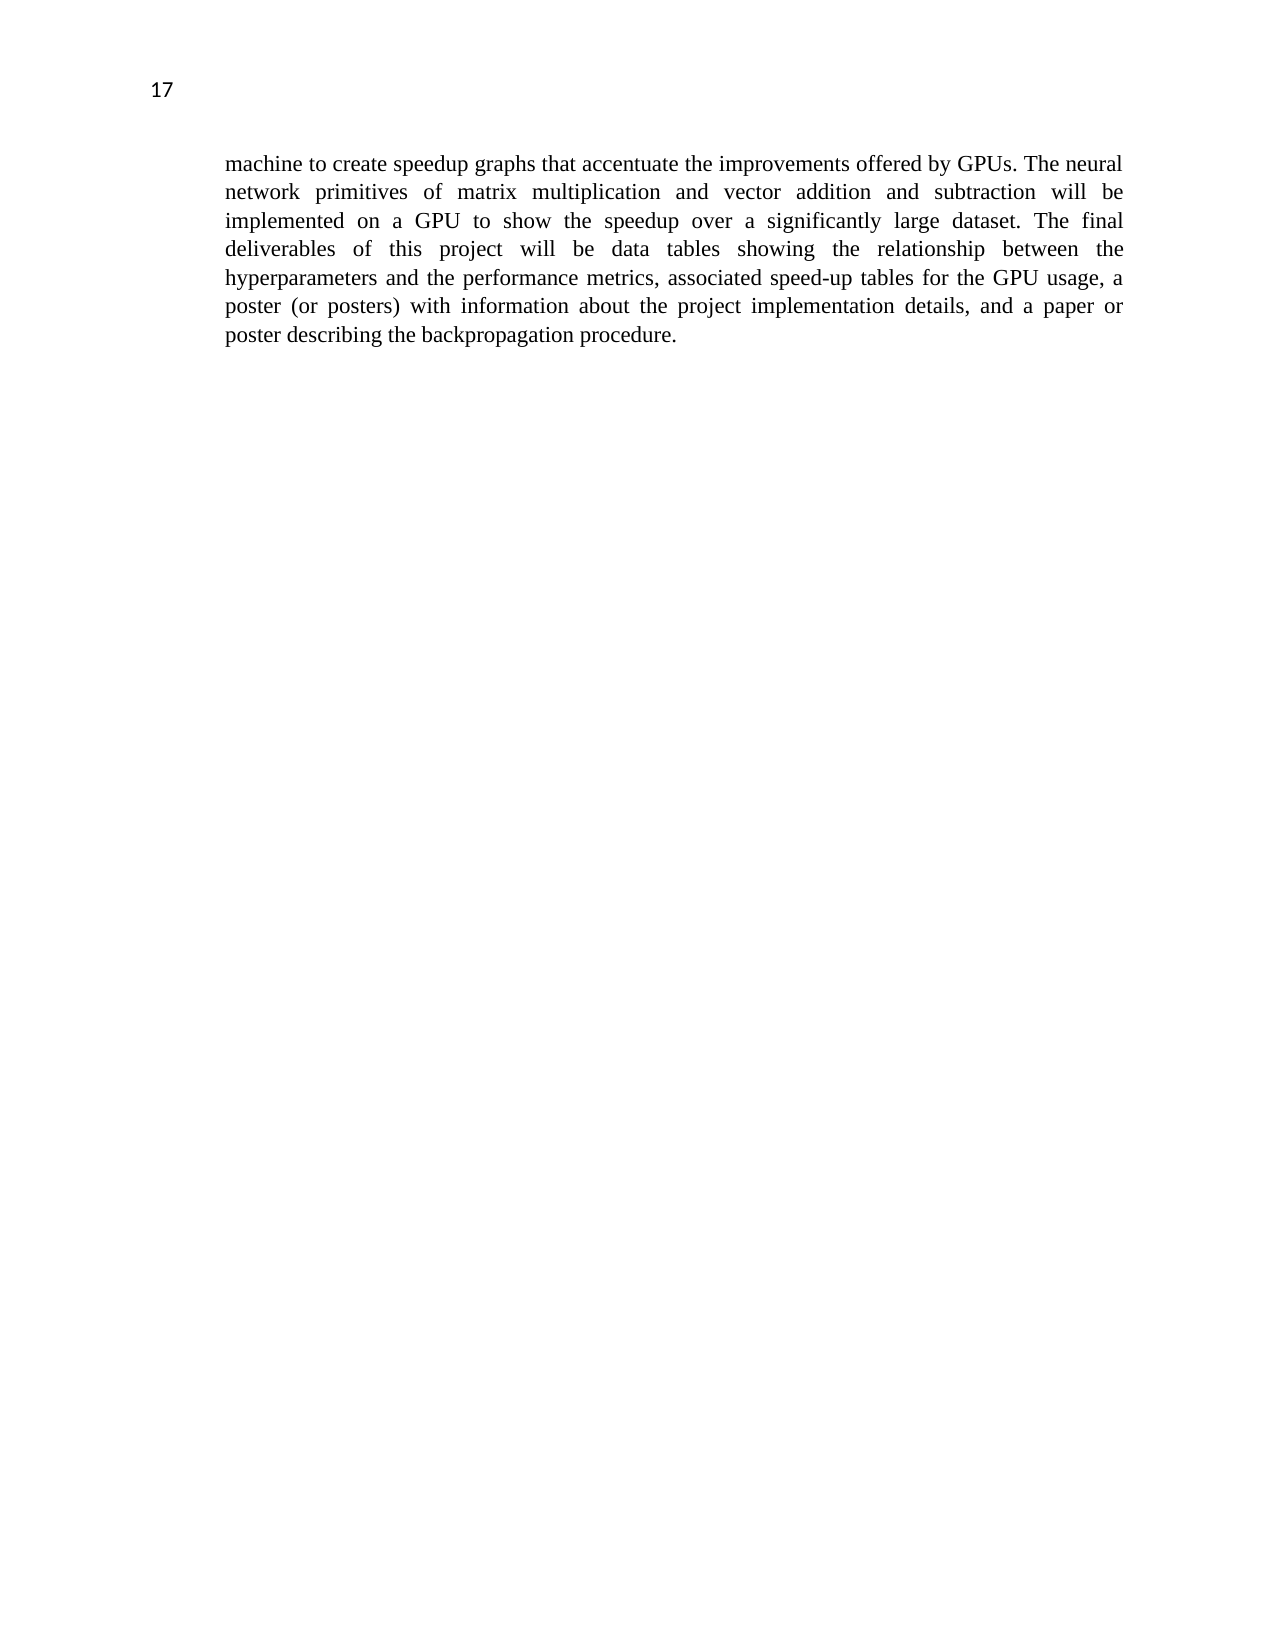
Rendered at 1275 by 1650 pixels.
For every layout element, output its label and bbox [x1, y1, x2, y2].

text [225, 150, 1125, 347]
